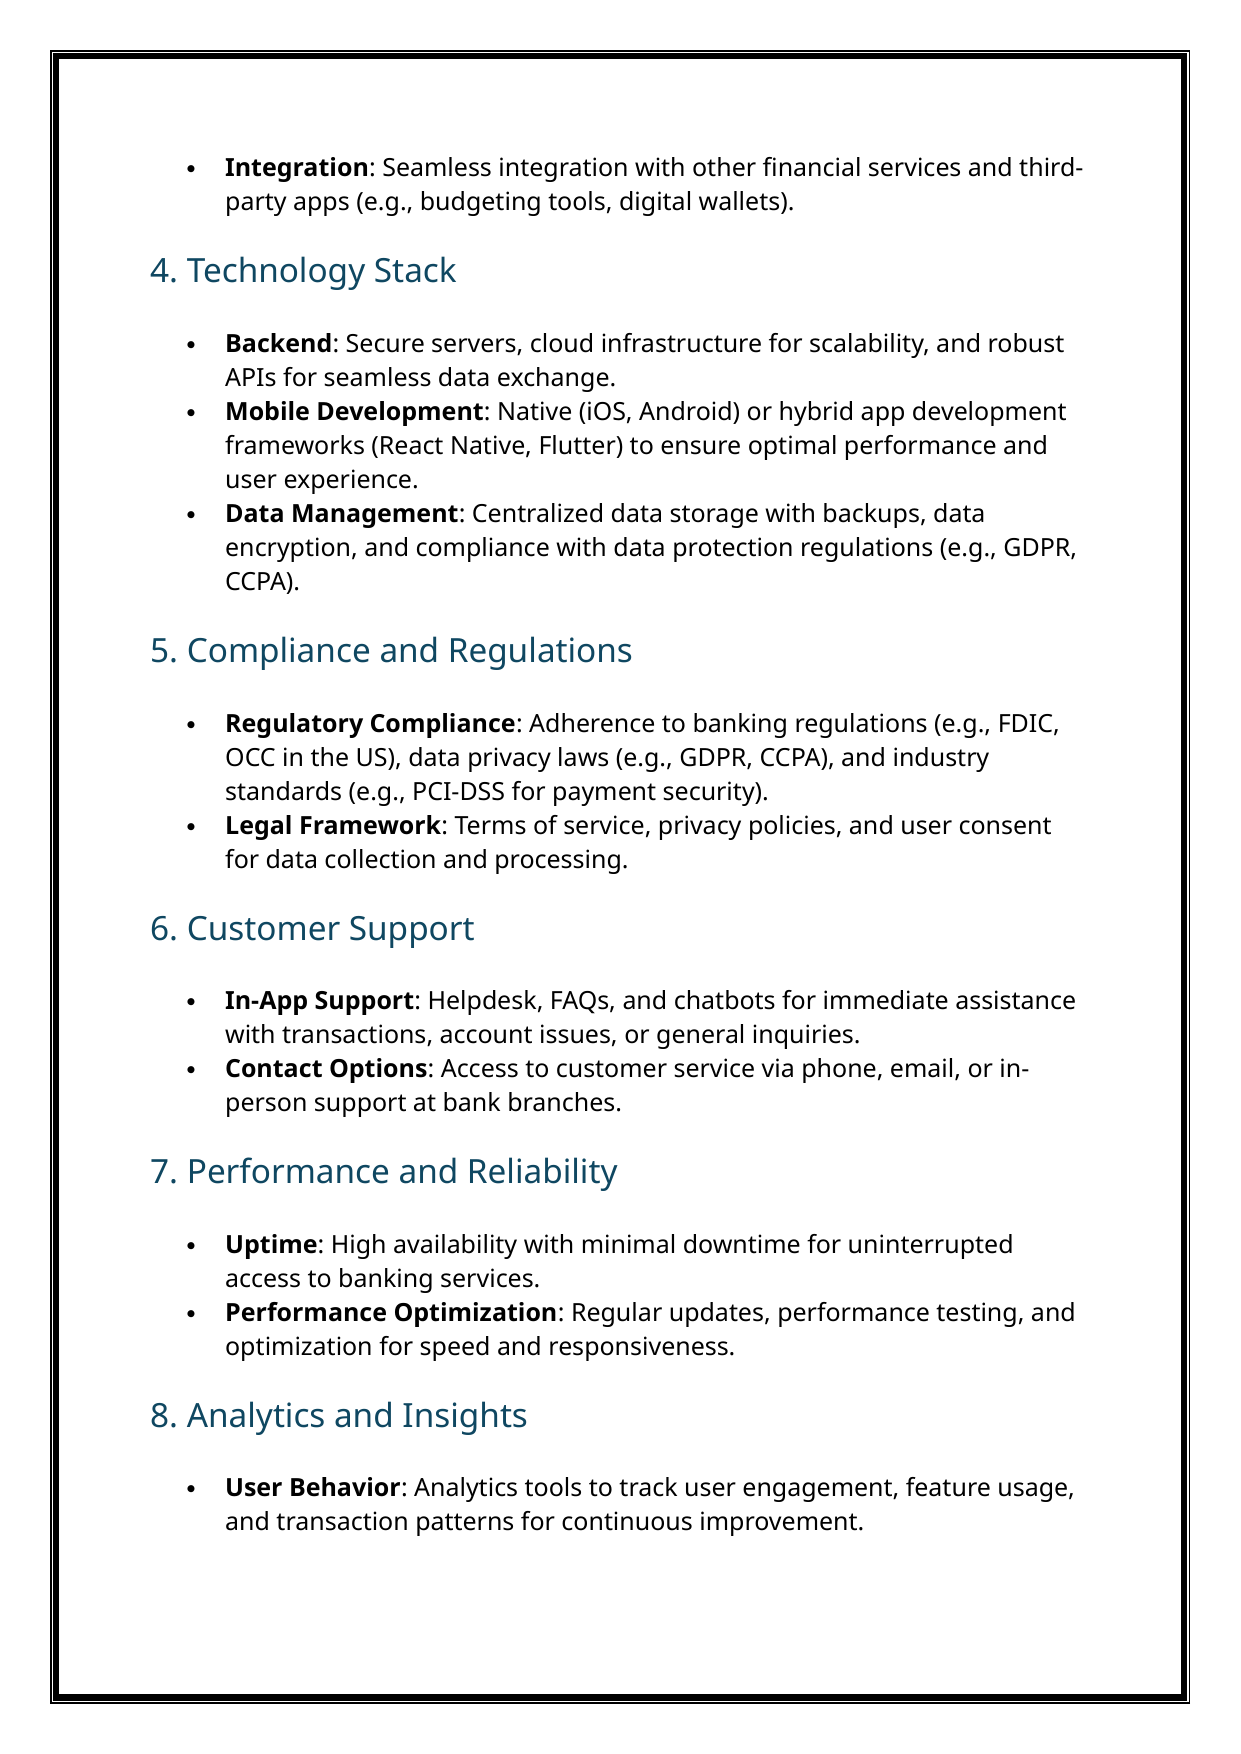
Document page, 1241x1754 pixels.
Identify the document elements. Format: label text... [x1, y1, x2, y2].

list Legal Framework: Terms of service, privacy policies, and user consent for data collection and processing. [187, 807, 1090, 876]
list Contact Options: Access to customer service via phone, email, or in-person support at bank branches. [187, 1051, 1090, 1119]
subtitle 5. Compliance and Regulations [150, 627, 1090, 672]
list Uptime: High availability with minimal downtime for uninterrupted access to banking services. [187, 1226, 1090, 1294]
list Backend: Secure servers, cloud infrastructure for scalability, and robust APIs for seamless data exchange. [187, 325, 1090, 393]
list Regulatory Compliance: Adherence to banking regulations (e.g., FDIC, OCC in the US), data privacy laws (e.g., GDPR, CCPA), and industry standards (e.g., PCI-DSS for payment security). [187, 705, 1090, 807]
subtitle 6. Customer Support [150, 905, 1090, 950]
list User Behavior: Analytics tools to track user engagement, feature usage, and transaction patterns for continuous improvement. [187, 1470, 1090, 1538]
subtitle 8. Analytics and Insights [150, 1392, 1090, 1437]
list Data Management: Centralized data storage with backups, data encryption, and compliance with data protection regulations (e.g., GDPR, CCPA). [187, 496, 1090, 598]
list In-App Support: Helpdesk, FAQs, and chatbots for immediate assistance with transactions, account issues, or general inquiries. [187, 983, 1090, 1051]
list Mobile Development: Native (iOS, Android) or hybrid app development frameworks (React Native, Flutter) to ensure optimal performance and user experience. [187, 393, 1090, 496]
subtitle 7. Performance and Reliability [150, 1148, 1090, 1194]
subtitle 4. Technology Stack [150, 247, 1090, 293]
list Performance Optimization: Regular updates, performance testing, and optimization for speed and responsiveness. [187, 1294, 1090, 1363]
list Integration: Seamless integration with other financial services and third-party apps (e.g., budgeting tools, digital wallets). [187, 150, 1090, 218]
